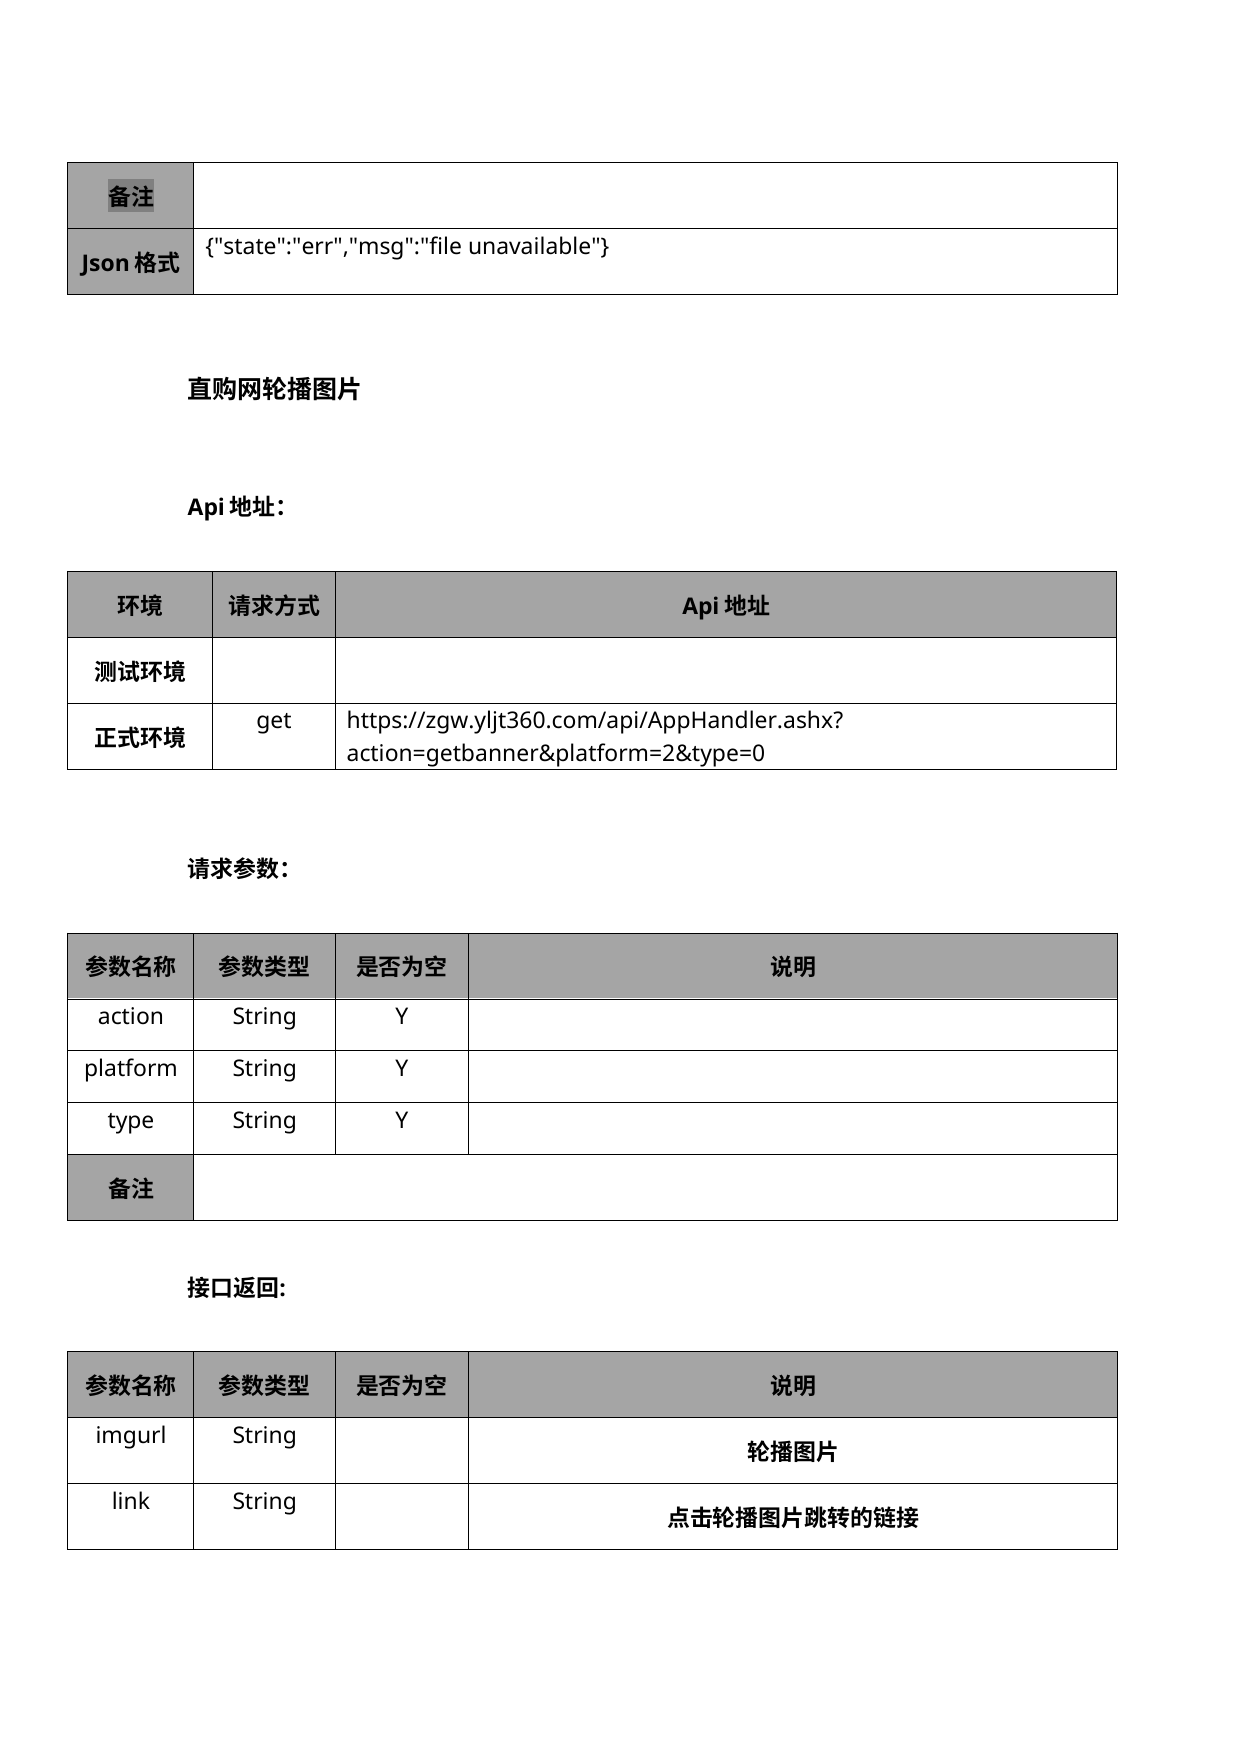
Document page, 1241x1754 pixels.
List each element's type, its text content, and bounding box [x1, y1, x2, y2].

table_cell type [68, 1103, 193, 1154]
table_header 是否为空 [336, 934, 468, 998]
table_cell String [194, 1484, 335, 1549]
text Api地址： [187, 473, 1053, 538]
text 请求参数： [187, 835, 1053, 900]
table_cell [213, 638, 335, 703]
table_header 参数名称 [68, 934, 193, 998]
table_cell Y [336, 1051, 468, 1102]
table_cell link [68, 1484, 193, 1549]
table_cell [194, 1155, 1117, 1220]
table_cell action [68, 1000, 193, 1050]
table_header 参数类型 [194, 934, 335, 998]
table_cell get [213, 704, 335, 769]
subtitle 直购网轮播图片 [187, 355, 1053, 420]
table_cell [336, 1418, 468, 1483]
table_cell [336, 638, 1116, 703]
table_header 说明 [469, 934, 1117, 998]
table_header 参数类型 [194, 1352, 335, 1417]
table_cell String [194, 1000, 335, 1050]
table_cell {"state":"err","msg":"file unavailable"} [194, 229, 1117, 294]
table_cell [194, 163, 1117, 228]
table_header 参数名称 [68, 1352, 193, 1417]
table_cell String [194, 1103, 335, 1154]
table_cell imgurl [68, 1418, 193, 1483]
table_cell Y [336, 1103, 468, 1154]
table_cell [336, 1484, 468, 1549]
table_cell 正式环境 [68, 704, 212, 769]
table_cell 轮播图片 [469, 1418, 1117, 1483]
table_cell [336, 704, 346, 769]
table_header 环境 [68, 572, 212, 637]
table_cell [469, 1051, 1117, 1102]
text 接口返回: [187, 1254, 1053, 1319]
table_cell String [194, 1418, 335, 1483]
table_cell 备注 [68, 163, 193, 228]
table_header 说明 [469, 1352, 1117, 1417]
table_cell String [194, 1051, 335, 1102]
table_header 请求方式 [213, 572, 335, 637]
table_header Api地址 [336, 572, 1116, 637]
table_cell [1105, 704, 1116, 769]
table_cell 备注 [68, 1155, 193, 1220]
table_cell 点击轮播图片跳转的链接 [469, 1484, 1117, 1549]
table_cell Y [336, 1000, 468, 1050]
table_cell platform [68, 1051, 193, 1102]
table_cell Json格式 [68, 229, 193, 294]
table_cell [469, 1103, 1117, 1154]
table_header 是否为空 [336, 1352, 468, 1417]
table_cell [469, 1000, 1117, 1050]
table_cell 测试环境 [68, 638, 212, 703]
